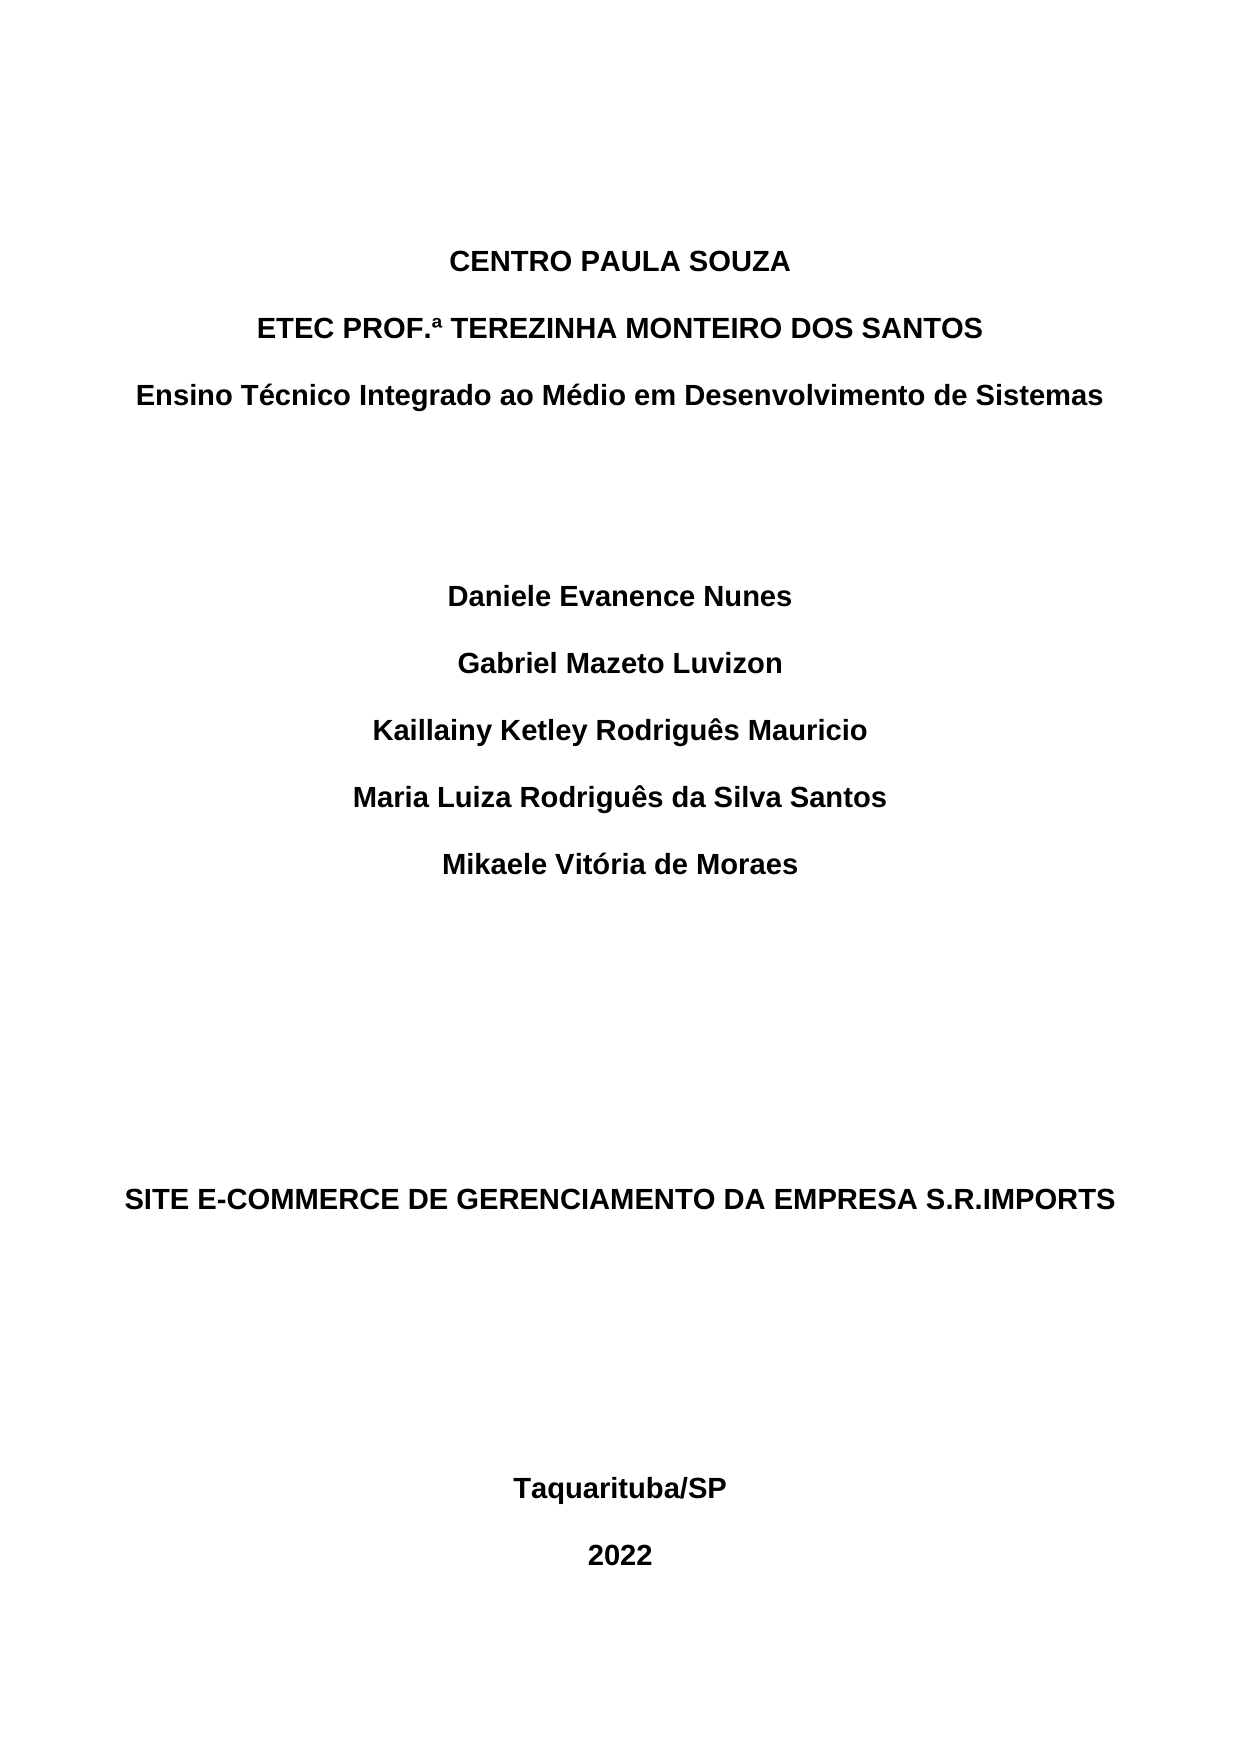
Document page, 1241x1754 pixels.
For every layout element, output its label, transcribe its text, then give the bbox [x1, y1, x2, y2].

text Gabriel Mazeto Luvizon [118, 646, 1122, 679]
text ETEC PROF.ª TEREZINHA MONTEIRO DOS SANTOS [118, 311, 1122, 345]
text Taquarituba/SP [118, 1471, 1122, 1505]
text Maria Luiza Rodriguês da Silva Santos [118, 780, 1122, 813]
text 2022 [118, 1538, 1122, 1572]
text CENTRO PAULA SOUZA [118, 244, 1122, 278]
text Kaillainy Ketley Rodriguês Mauricio [118, 713, 1122, 747]
text Ensino Técnico Integrado ao Médio em Desenvolvimento de Sistemas [118, 378, 1122, 412]
text SITE E-COMMERCE DE GERENCIAMENTO DA EMPRESA S.R.IMPORTS [118, 1182, 1122, 1215]
text Mikaele Vitória de Moraes [118, 847, 1122, 881]
text Daniele Evanence Nunes [118, 579, 1122, 613]
